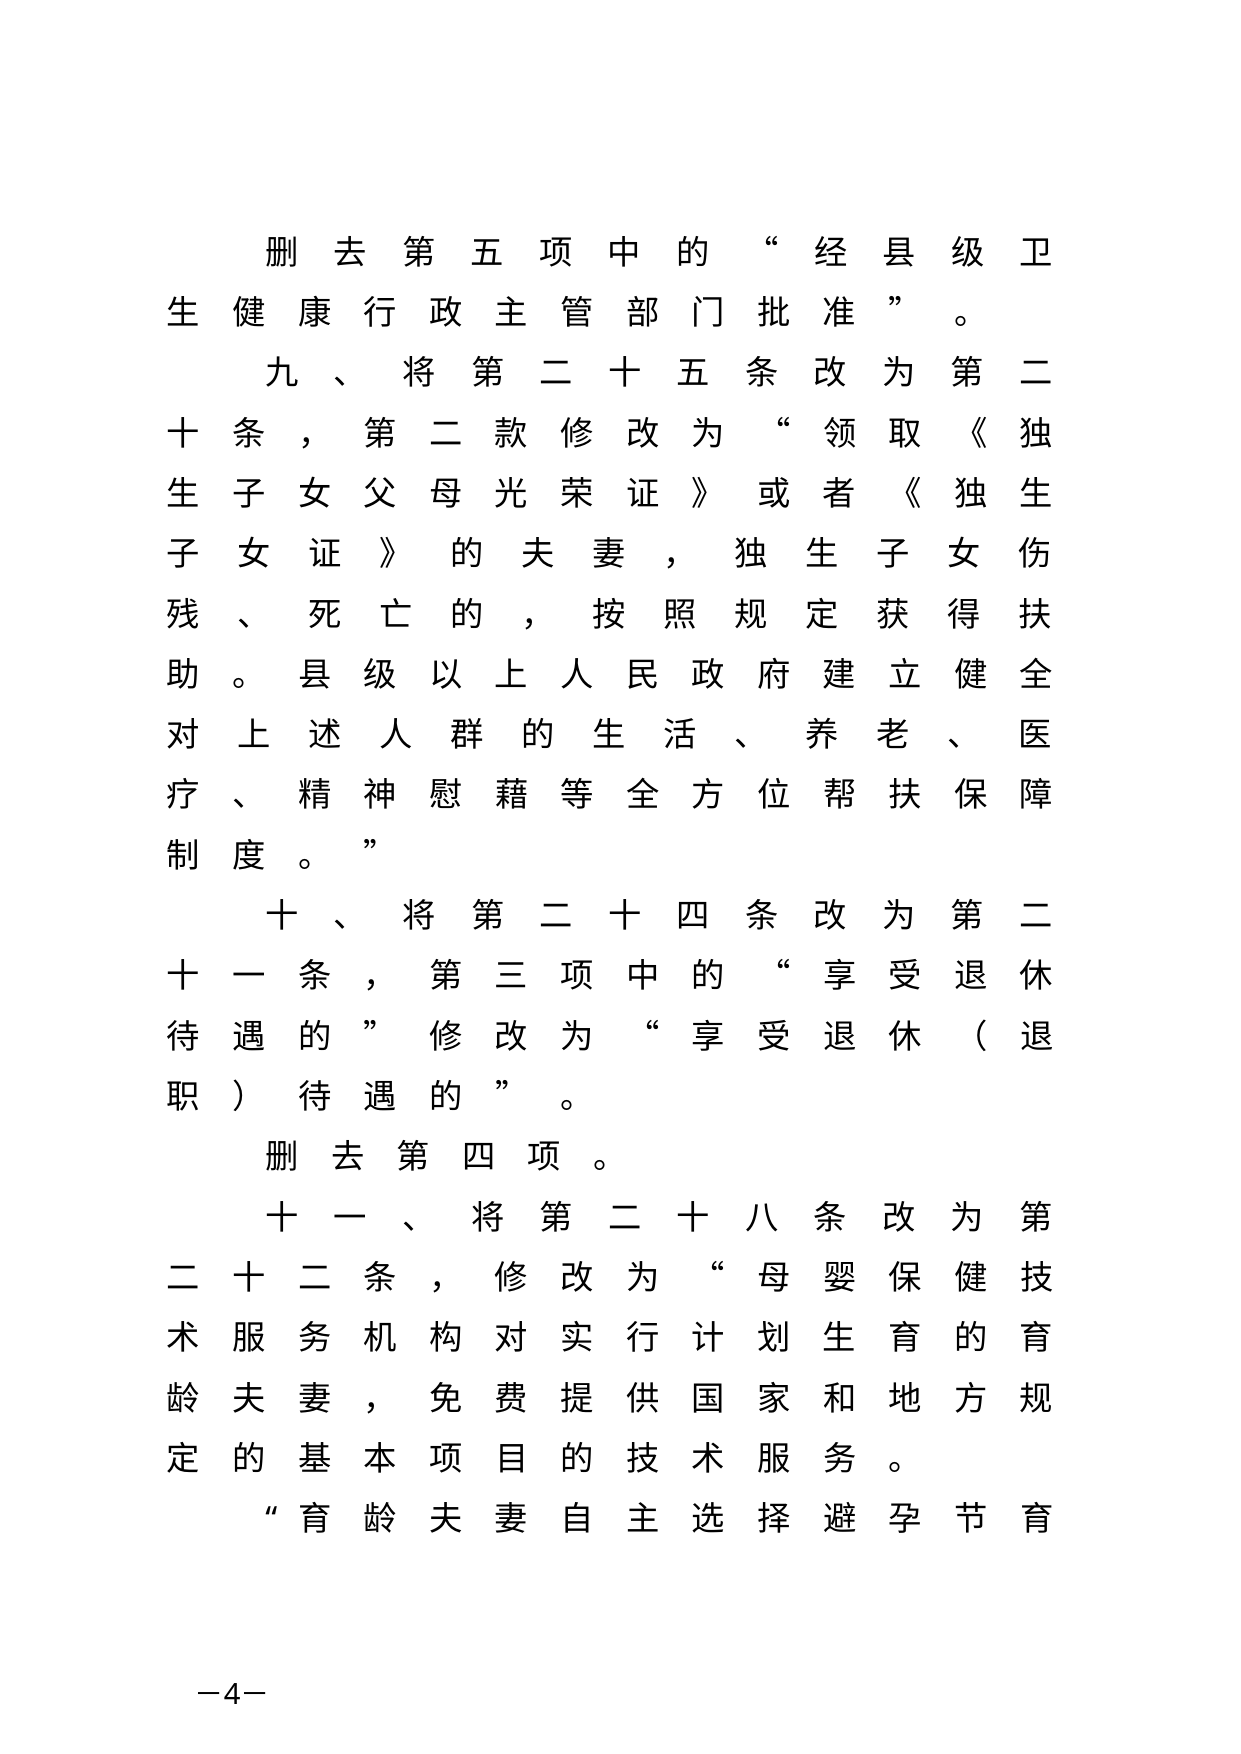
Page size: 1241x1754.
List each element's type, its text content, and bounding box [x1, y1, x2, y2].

text 十一、将第二十八条改为第二十二条，修改为“母婴保健技术服务机构对实行计划生育的育龄夫妻，免费提供国家和地方规定的基本项目的技术服务。 [167, 1184, 1085, 1486]
text 十、将第二十四条改为第二十一条，第三项中的“享受退休待遇的”修改为“享受退休（退职）待遇的”。 [167, 883, 1085, 1124]
text 九、将第二十五条改为第二十条，第二款修改为“领取《独生子女父母光荣证》或者《独生子女证》的夫妻，独生子女伤残、死亡的，按照规定获得扶助。县级以上人民政府建立健全对上述人群的生活、养老、医疗、精神慰藉等全方位帮扶保障制度。” [167, 340, 1085, 883]
text 删去第四项。 [167, 1124, 1085, 1184]
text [167, 1486, 1085, 1546]
text 删去第五项中的“经县级卫生健康行政主管部门批准”。 [167, 219, 1085, 340]
